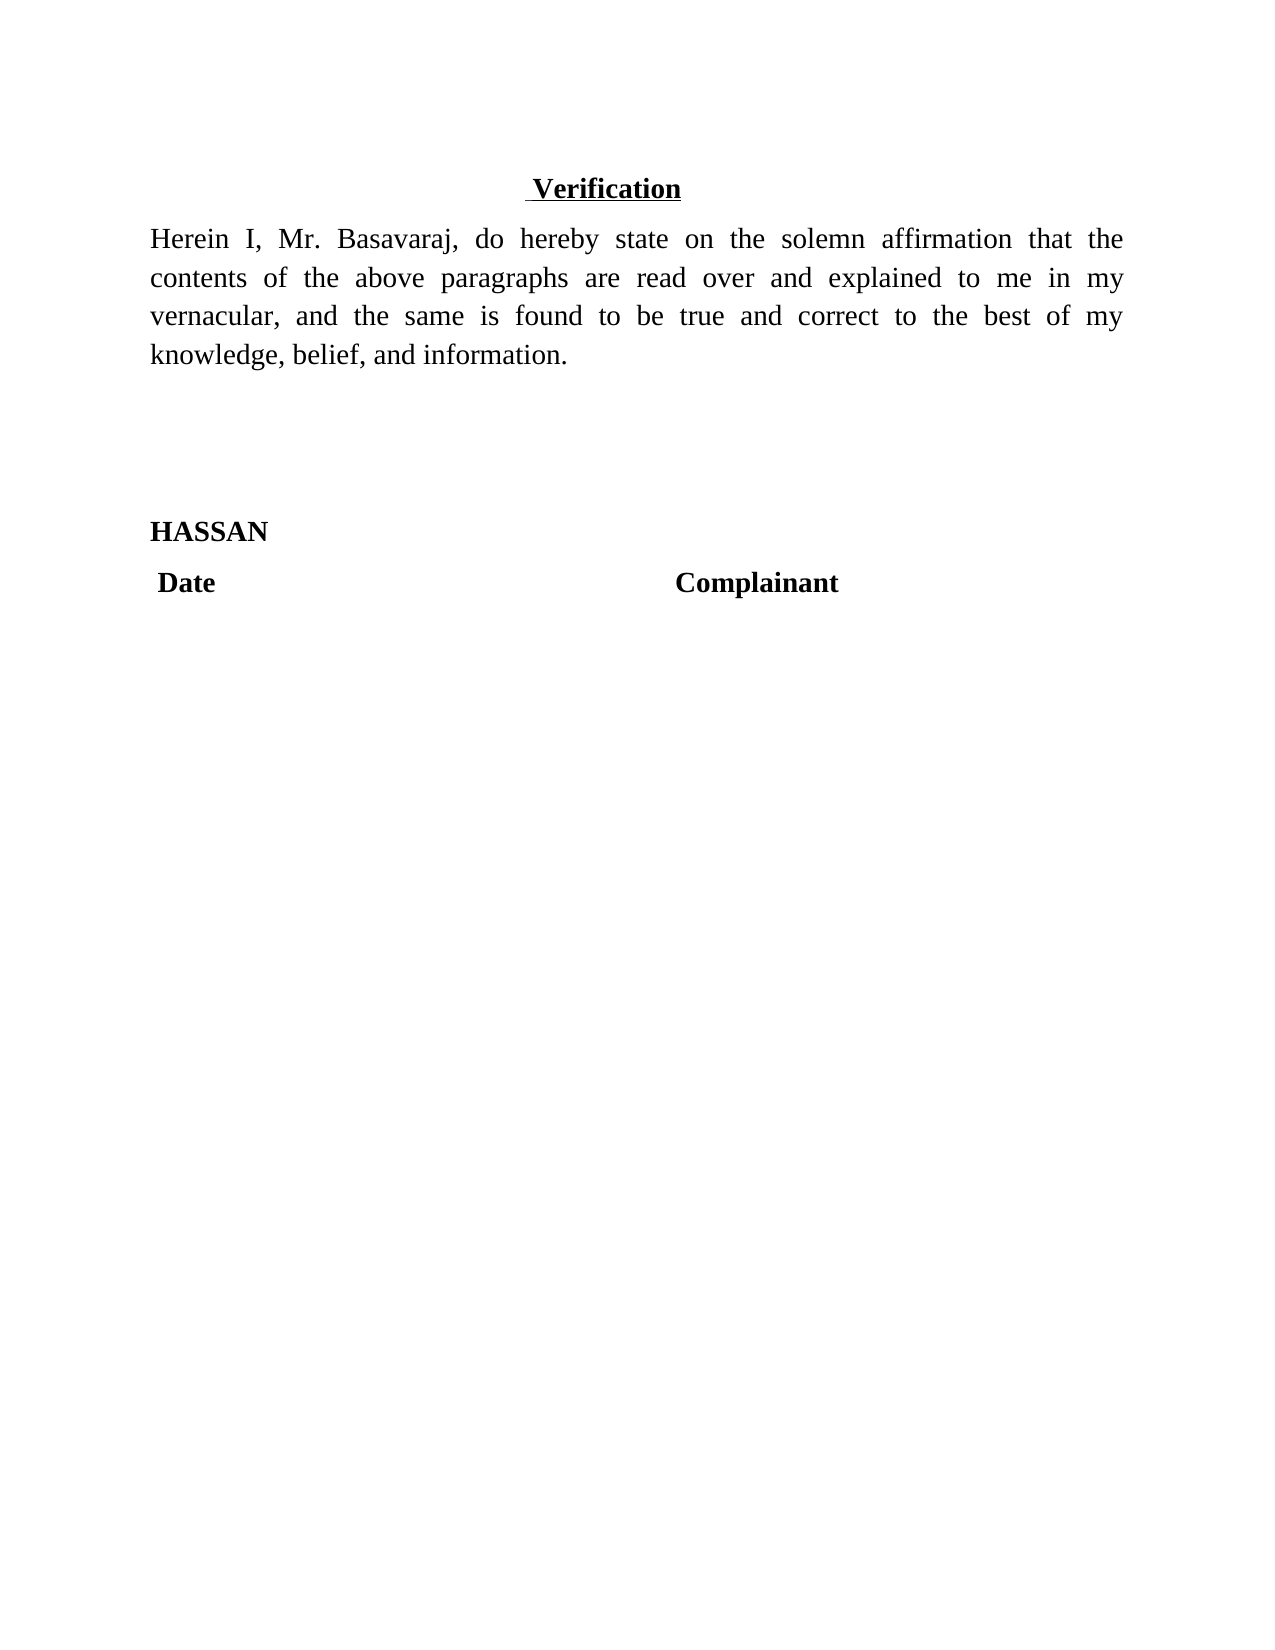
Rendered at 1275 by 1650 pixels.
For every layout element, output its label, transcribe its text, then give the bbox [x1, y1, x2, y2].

text Verification [450, 171, 1125, 204]
text HASSAN [150, 514, 1125, 548]
text Herein I, Mr. Basavaraj, do hereby state on the solemn affirmation that the contents of the above paragraphs are read over and explained to me in my vernacular, and the same is found to be true and correct to the best of my knowledge, belief, and information. [150, 221, 1125, 370]
text Date Complainant [150, 565, 1125, 598]
